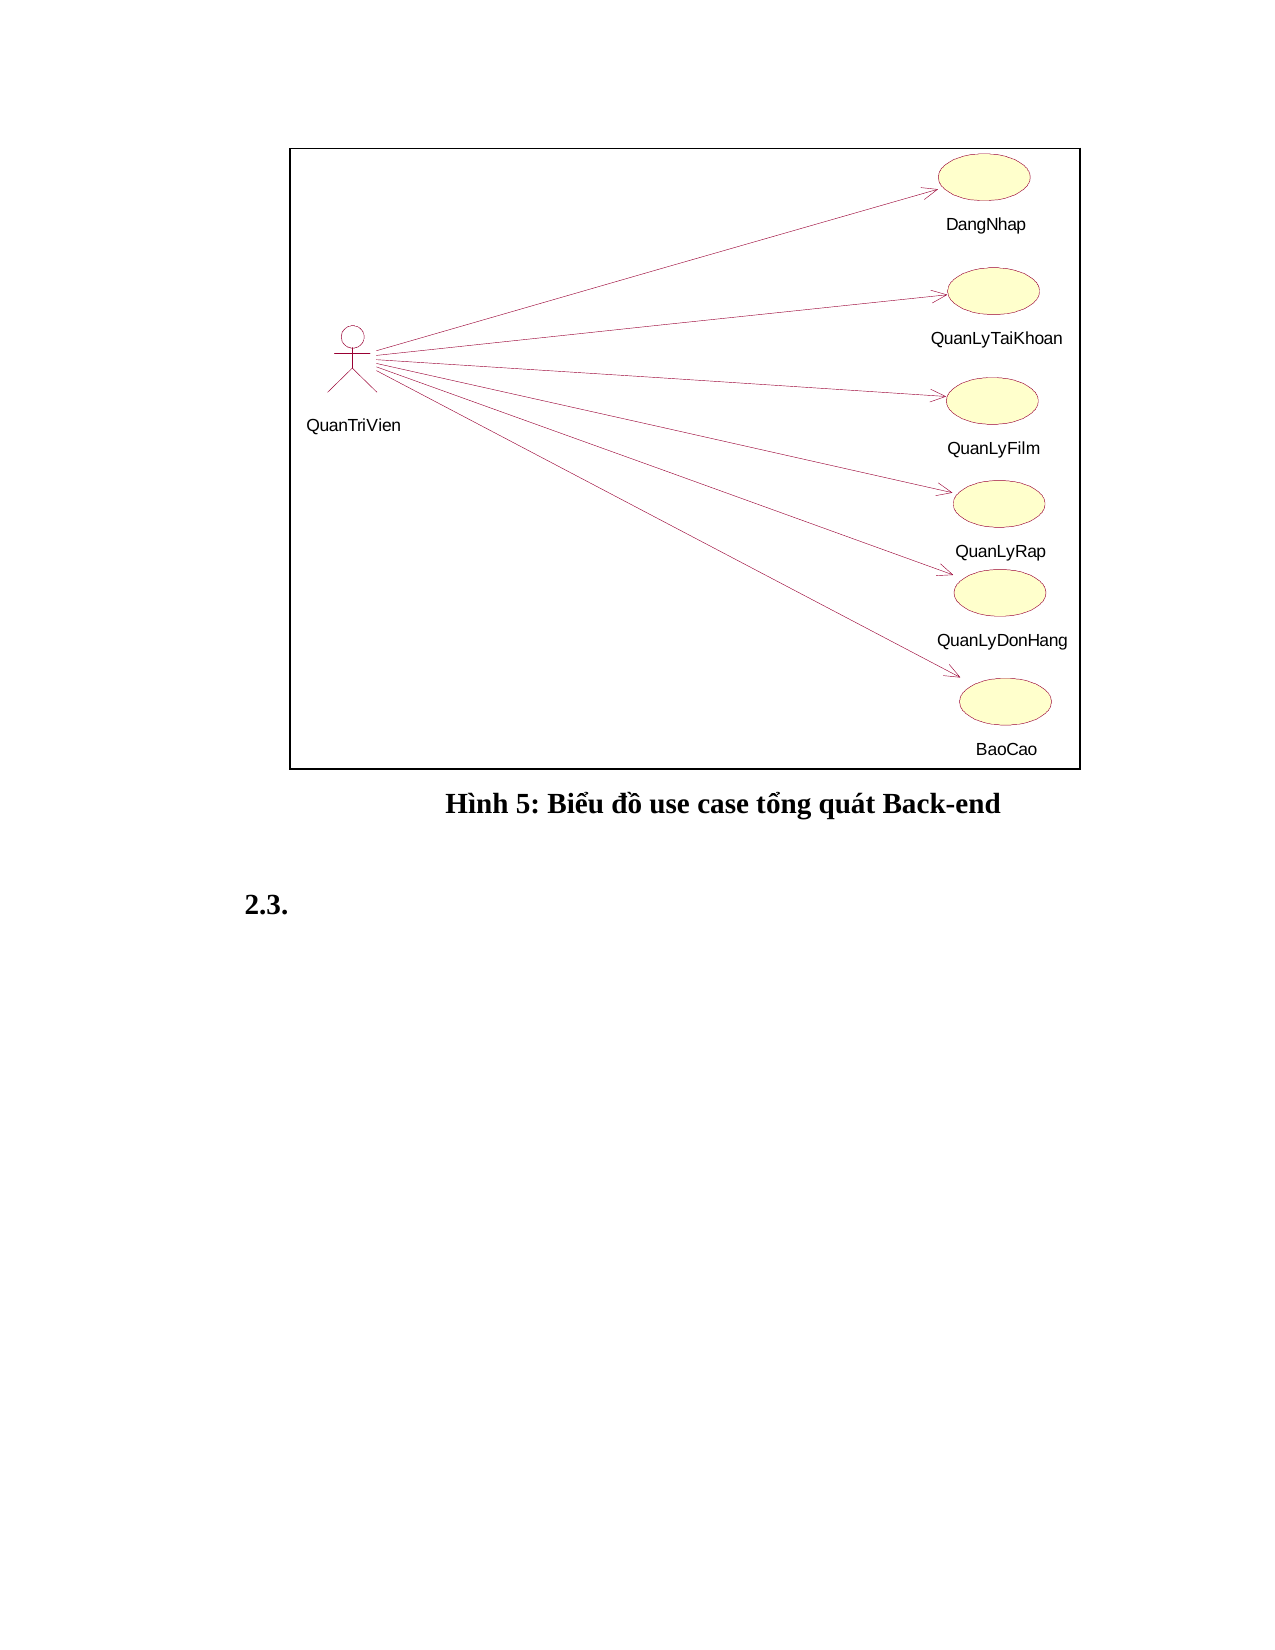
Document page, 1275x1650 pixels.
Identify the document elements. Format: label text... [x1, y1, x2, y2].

list Hình 5: Biểu đồ use case tổng quát Back-end [289, 787, 1157, 820]
